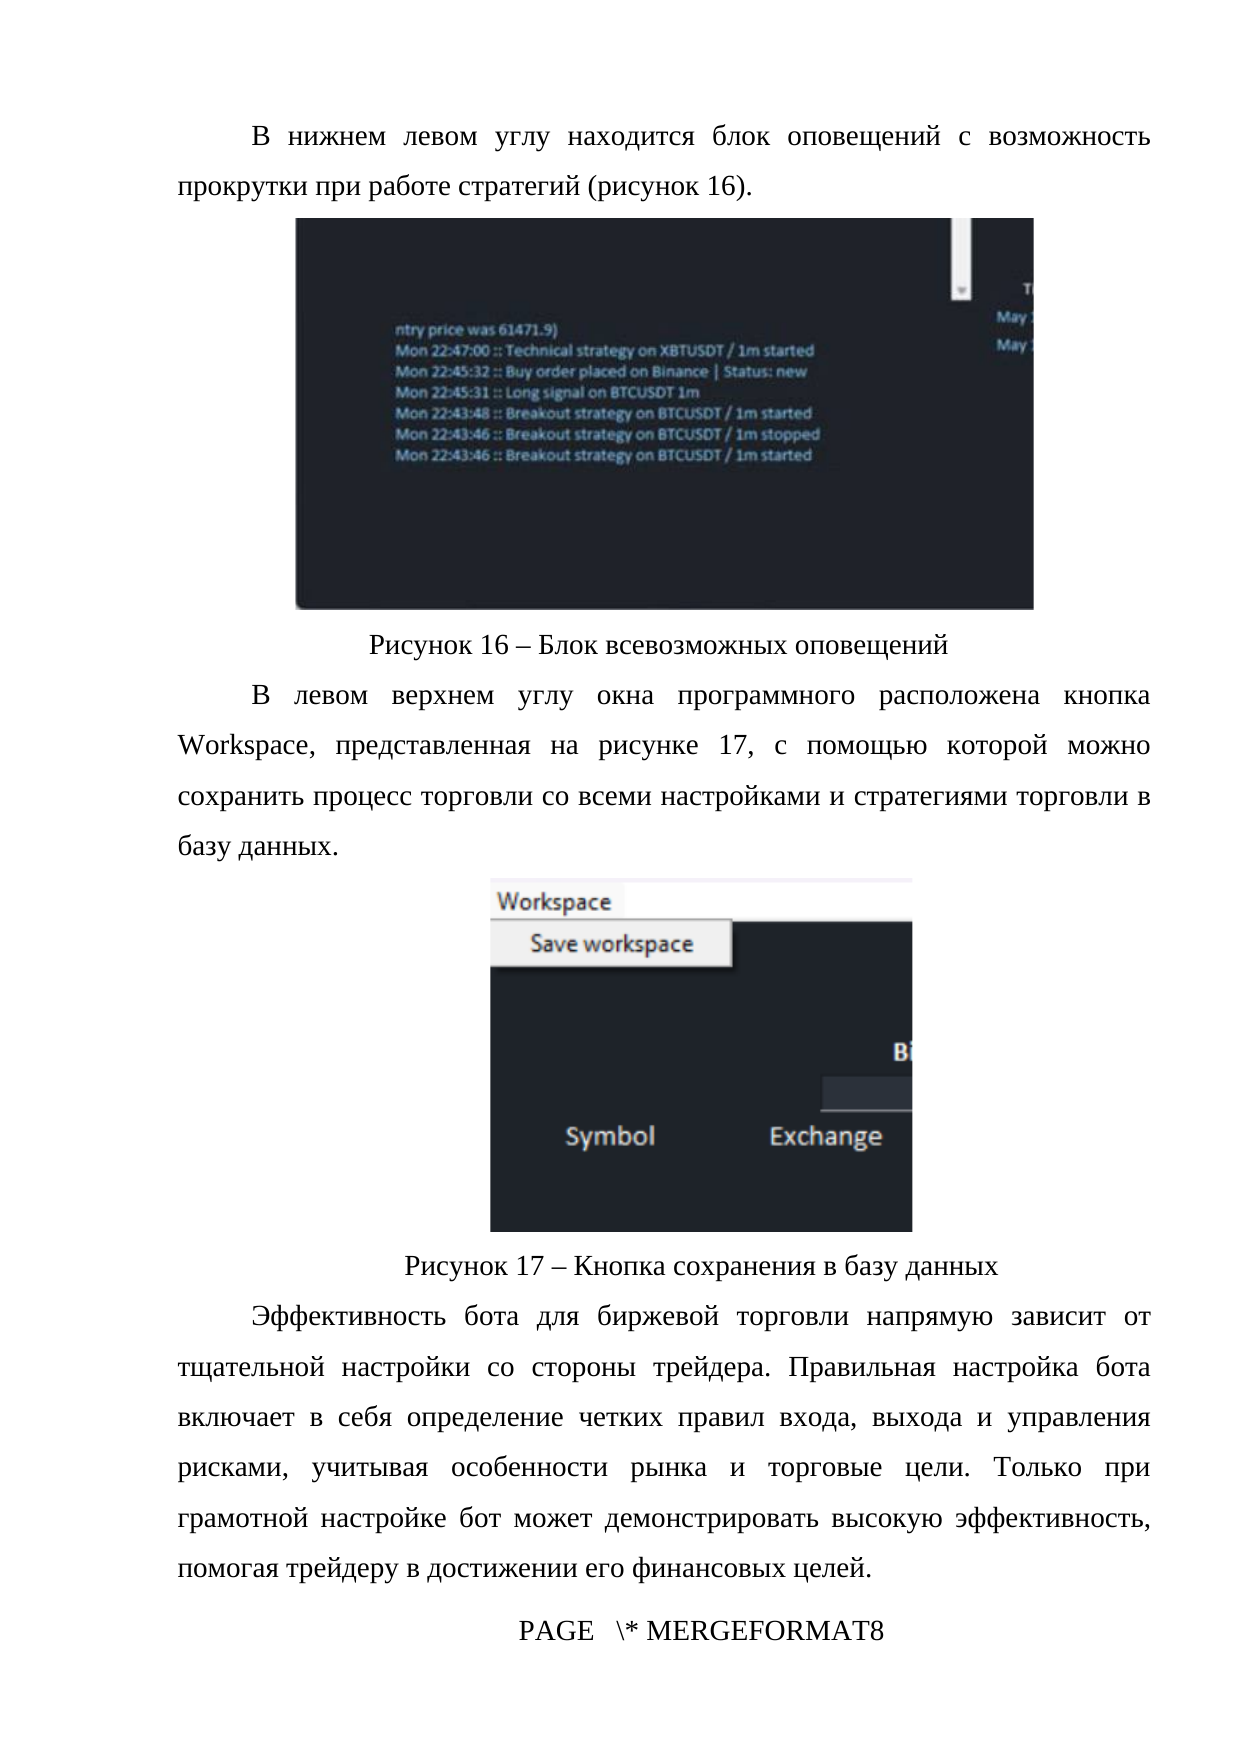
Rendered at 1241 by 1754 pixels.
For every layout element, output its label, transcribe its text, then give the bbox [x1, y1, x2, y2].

text Рисунок 17 – Кнопка сохранения в базу данных [177, 1248, 1152, 1282]
text В нижнем левом углу находится блок оповещений с возможность прокрутки при работе стратегий (рисунок 16). [177, 118, 1152, 202]
text В левом верхнем углу окна программного расположена кнопка Workspace, представленная на рисунке 17, с помощью которой можно сохранить процесс торговли со всеми настройками и стратегиями торговли в базу данных. [177, 677, 1152, 862]
text Эффективность бота для биржевой торговли напрямую зависит от тщательной настройки со стороны трейдера. Правильная настройка бота включает в себя определение четких правил входа, выхода и управления рисками, учитывая особенности рынка и торговые цели. Только при грамотной настройке бот может демонстрировать высокую эффективность, помогая трейдеру в достижении его финансовых целей. [177, 1298, 1152, 1584]
text Рисунок 16 – Блок всевозможных оповещений [324, 627, 1152, 660]
picture [295, 218, 1034, 610]
picture [490, 878, 913, 1232]
